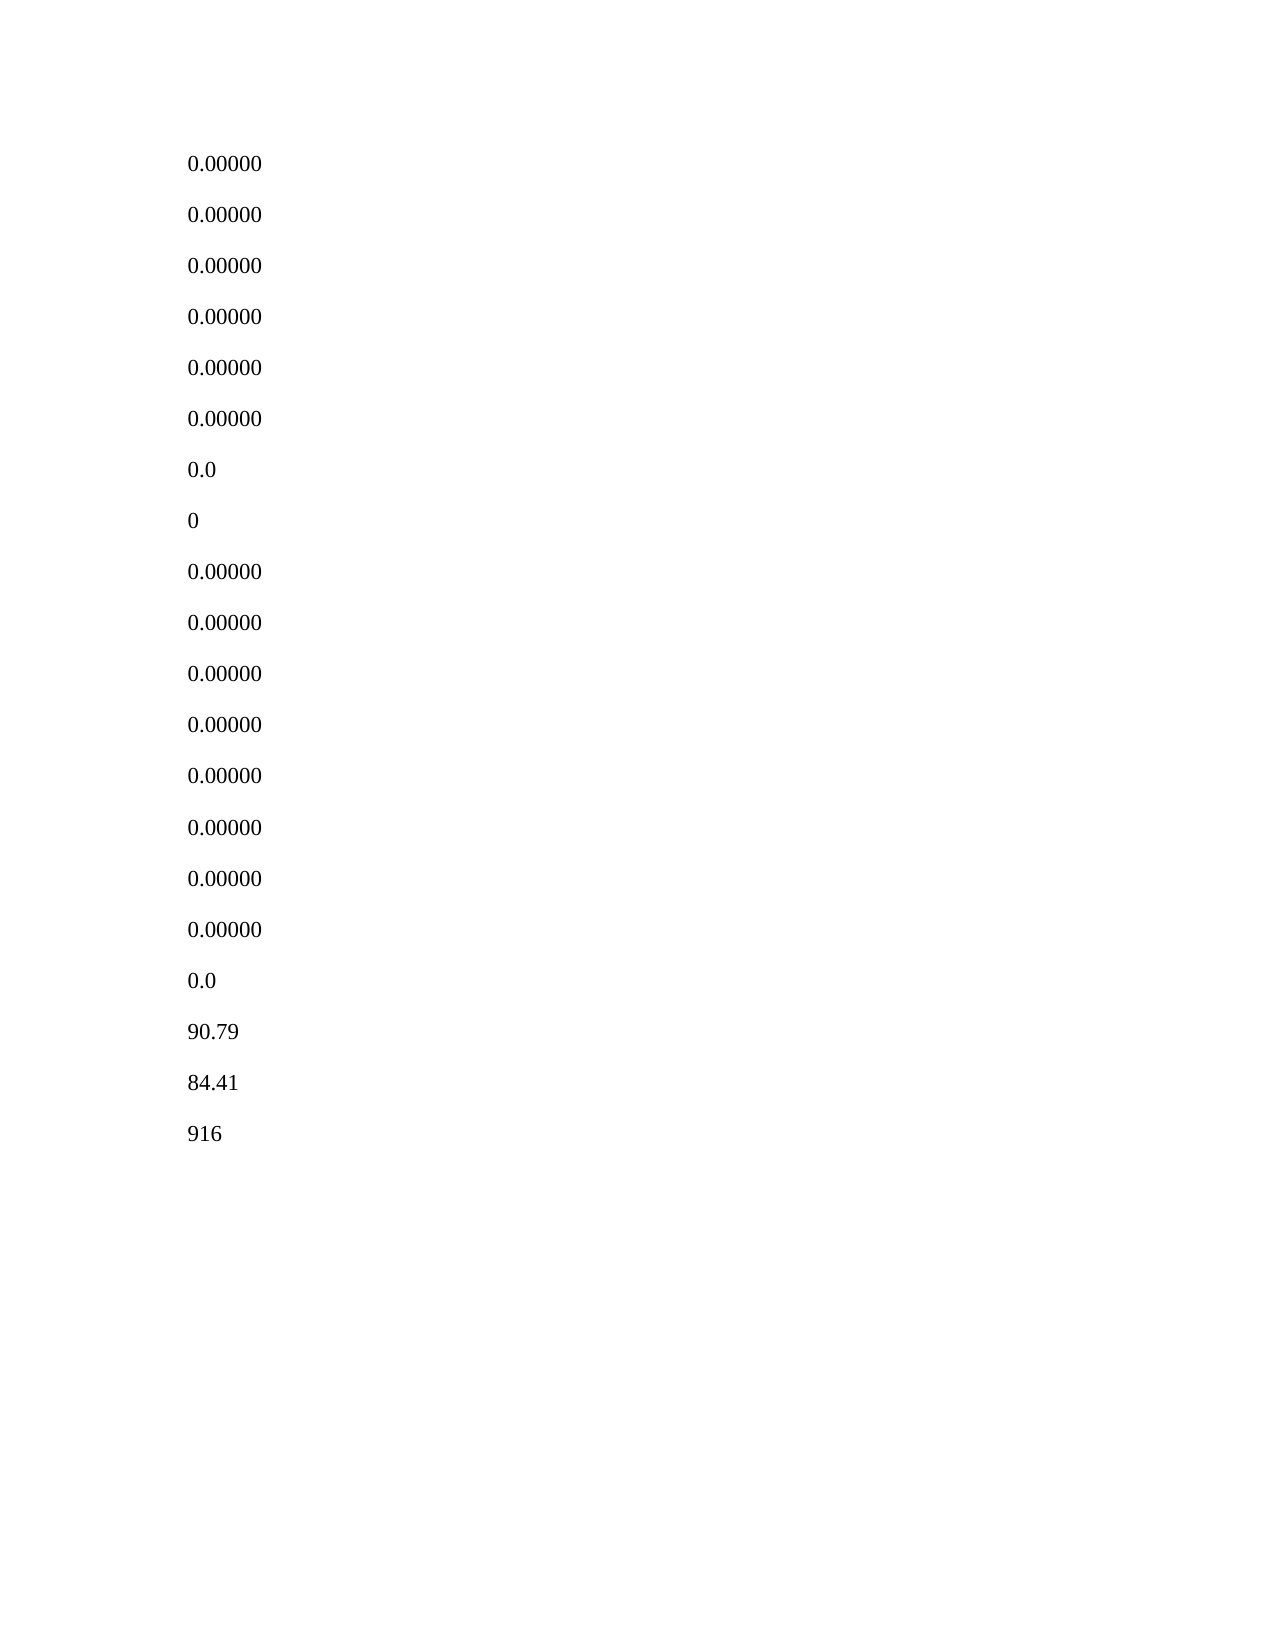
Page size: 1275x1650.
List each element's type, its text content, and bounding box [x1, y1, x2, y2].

table_cell 84.41 [176, 1069, 1076, 1120]
table_cell 0.0 [176, 967, 1076, 1018]
table_cell 0.00000 [176, 814, 1076, 864]
table_cell 0.00000 [176, 609, 1076, 660]
table_cell 0.0 [176, 456, 1076, 507]
table_cell 0.00000 [176, 201, 1076, 252]
table_cell 90.79 [176, 1018, 1076, 1069]
table_cell 0.00000 [176, 865, 1076, 916]
table_cell 0.00000 [176, 252, 1076, 303]
table_cell 0.00000 [176, 354, 1076, 405]
table_cell 0.00000 [176, 558, 1076, 609]
table_cell 0.00000 [176, 916, 1076, 967]
table_cell 0.00000 [176, 150, 1076, 201]
table_cell 0.00000 [176, 711, 1076, 762]
table_cell 0.00000 [176, 303, 1076, 354]
table_cell 916 [176, 1120, 1076, 1171]
table_cell 0.00000 [176, 405, 1076, 456]
table_cell 0.00000 [176, 763, 1076, 813]
table_cell 0.00000 [176, 660, 1076, 711]
table_cell 0 [176, 507, 1076, 558]
